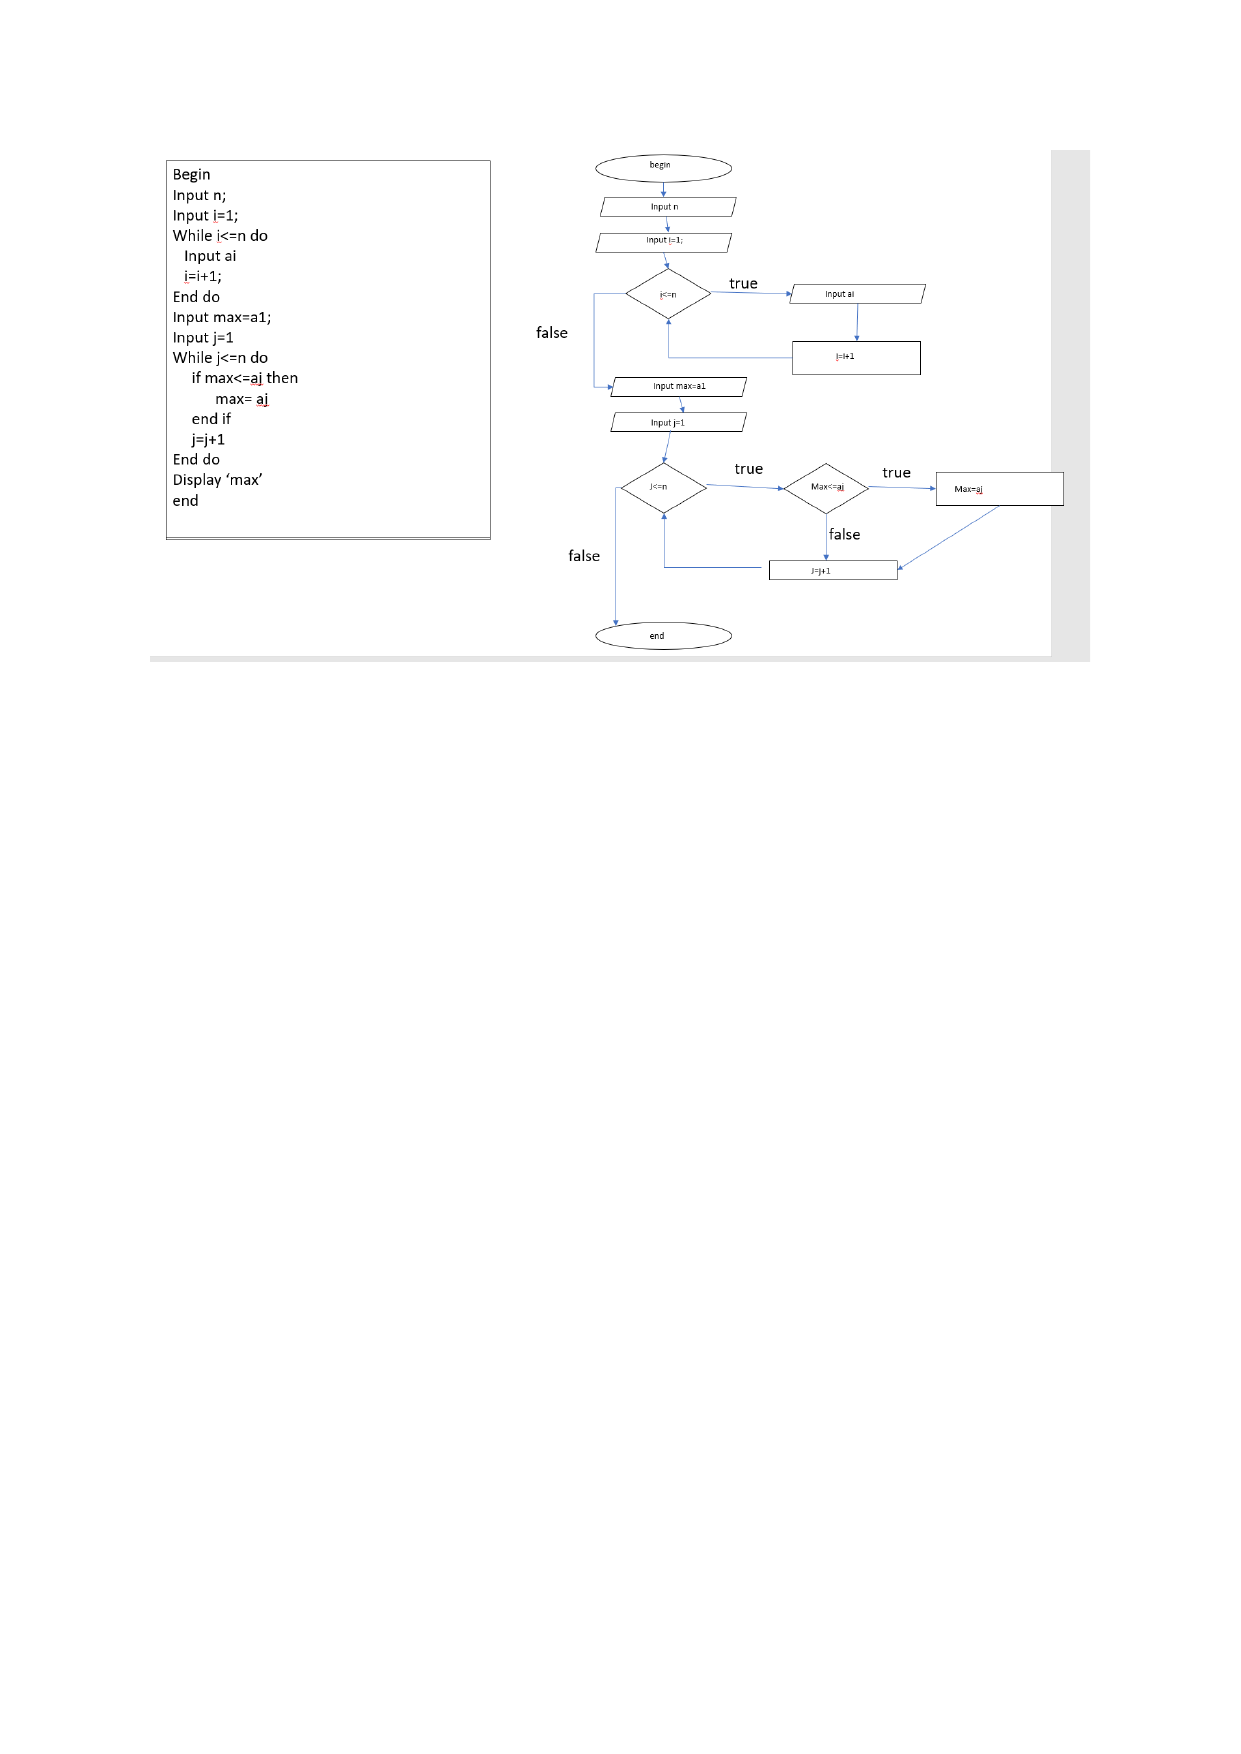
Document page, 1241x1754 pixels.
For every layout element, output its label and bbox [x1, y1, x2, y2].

picture [150, 150, 1091, 662]
